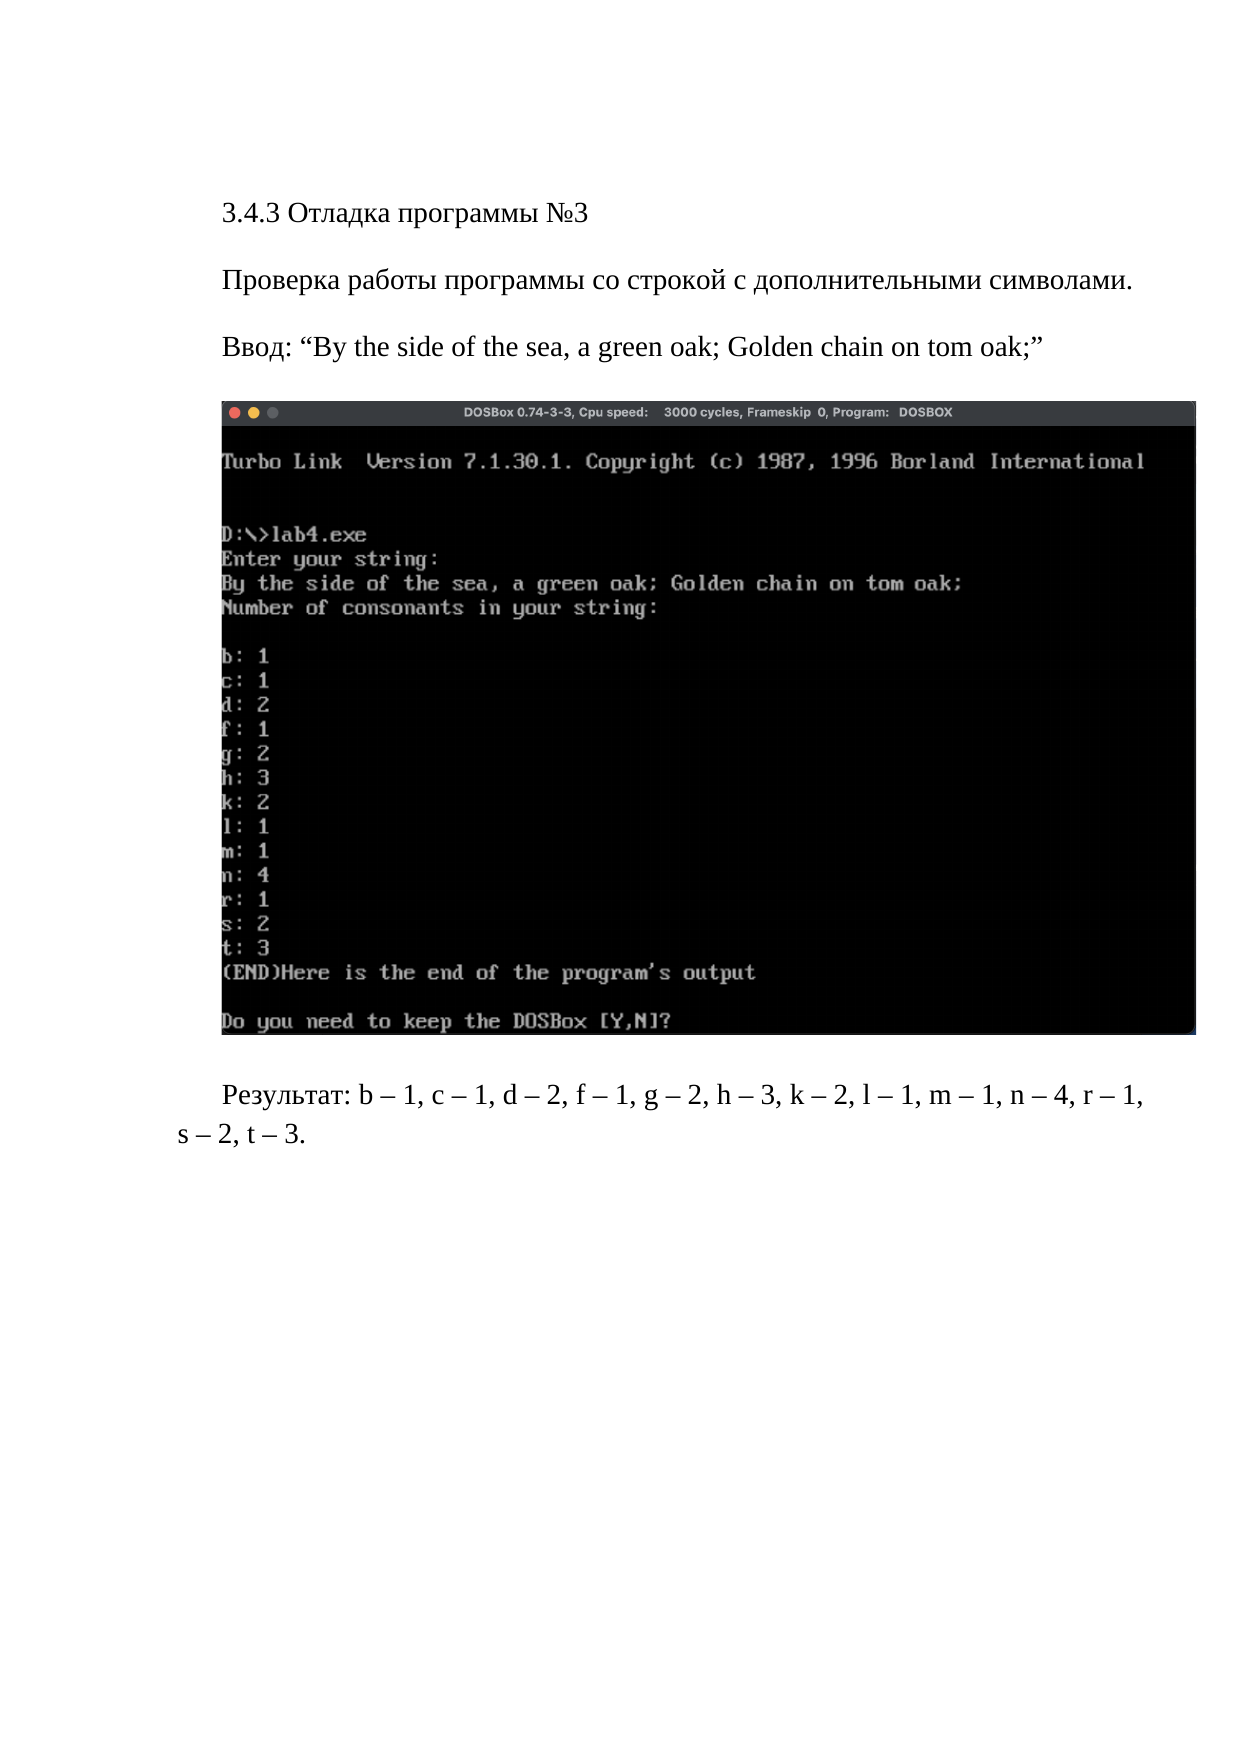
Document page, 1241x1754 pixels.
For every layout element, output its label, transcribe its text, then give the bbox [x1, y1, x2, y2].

text 3.4.3 Отладка программы №3 [222, 195, 1152, 229]
picture [221, 401, 1197, 1035]
text Ввод: “By the side of the sea, a green oak; Golden chain on tom oak;” [222, 329, 1152, 363]
text Проверка работы программы со строкой с дополнительными символами. [222, 262, 1152, 296]
list Результат: b – 1, c – 1, d – 2, f – 1, g – 2, h – 3, k – 2, l – 1, m – 1, n – 4, r – 1, s – 2, t – 3. [177, 1077, 1152, 1149]
